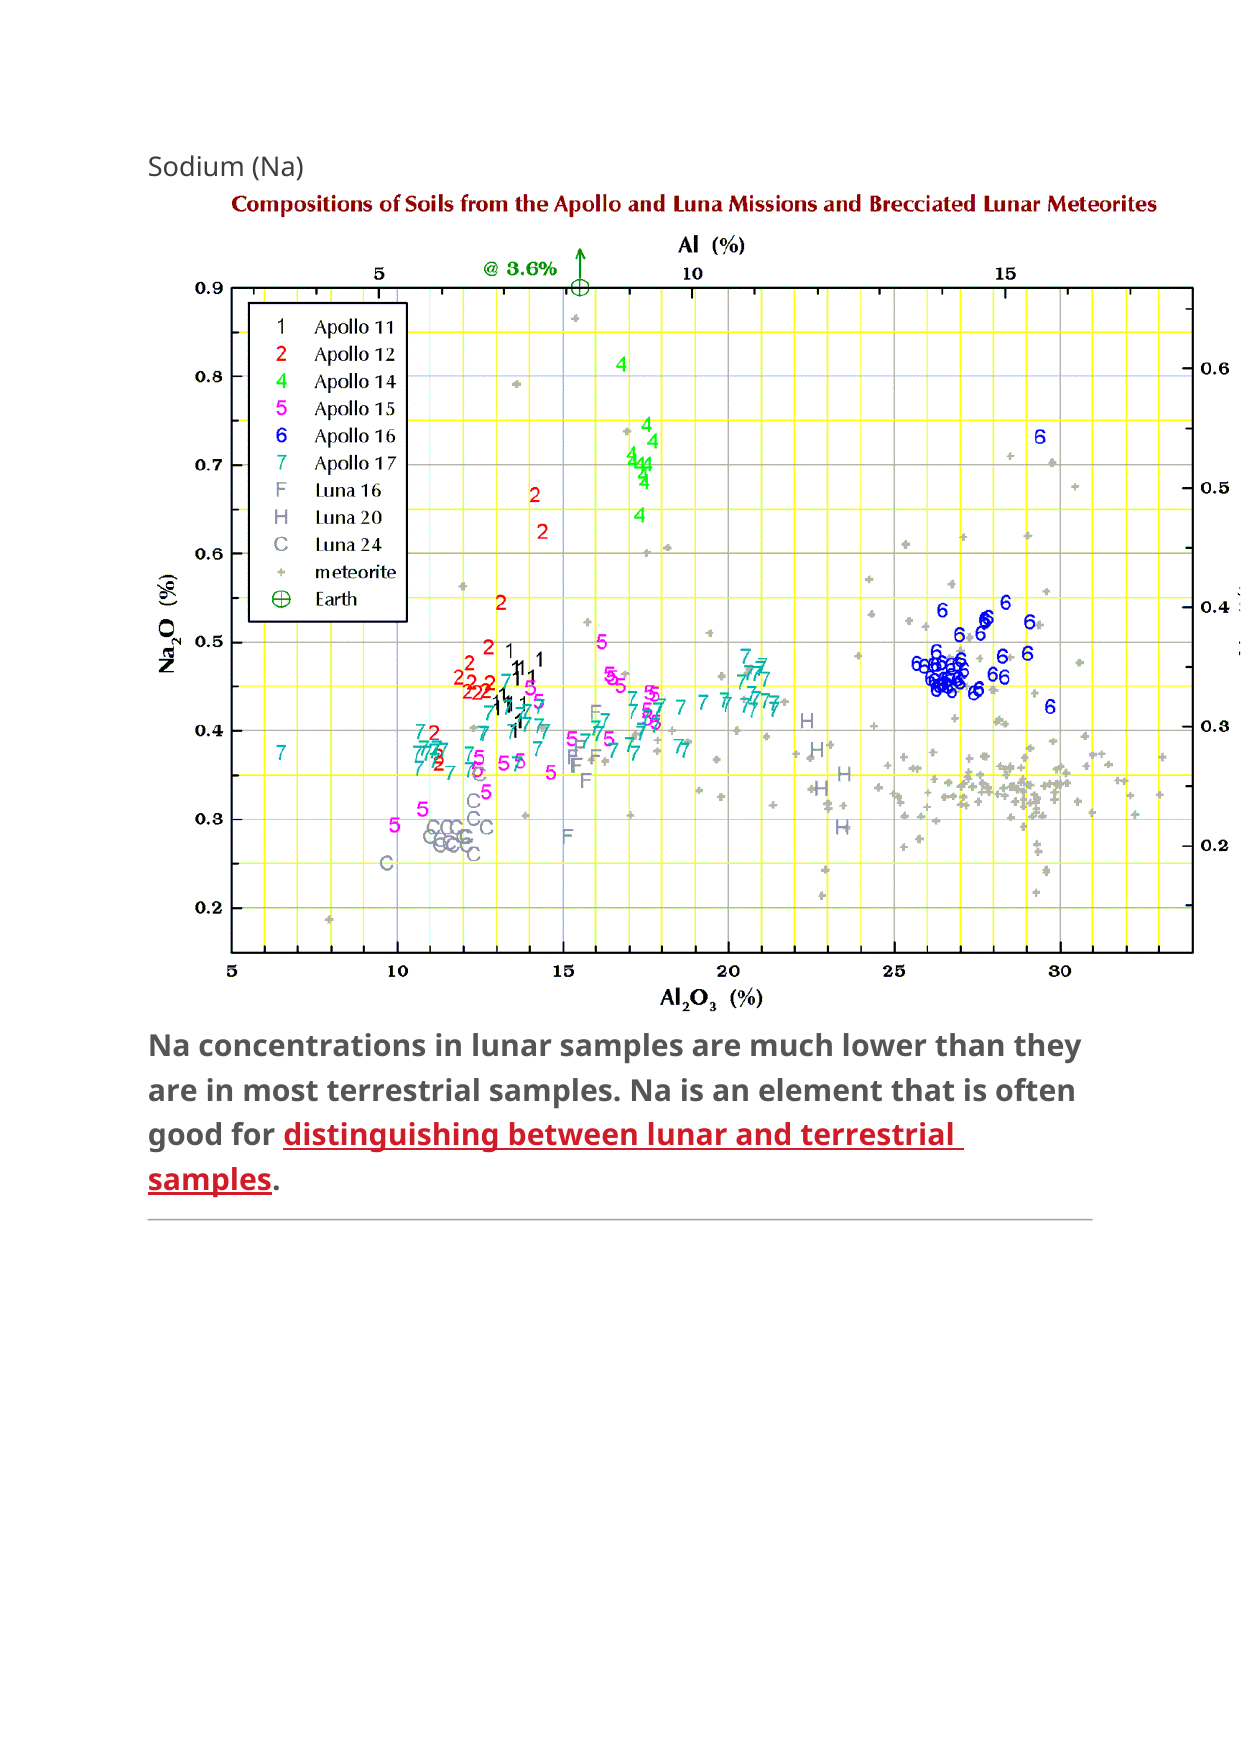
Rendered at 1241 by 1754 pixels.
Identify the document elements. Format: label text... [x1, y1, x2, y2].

picture [147, 187, 1241, 1022]
text Na concentrations in lunar samples are much lower than they are in most terrestrial samples. Na is an element that is often good for distinguishing between lunar and terrestrial samples. [148, 1022, 1093, 1199]
subtitle Sodium (Na) [148, 148, 1093, 184]
